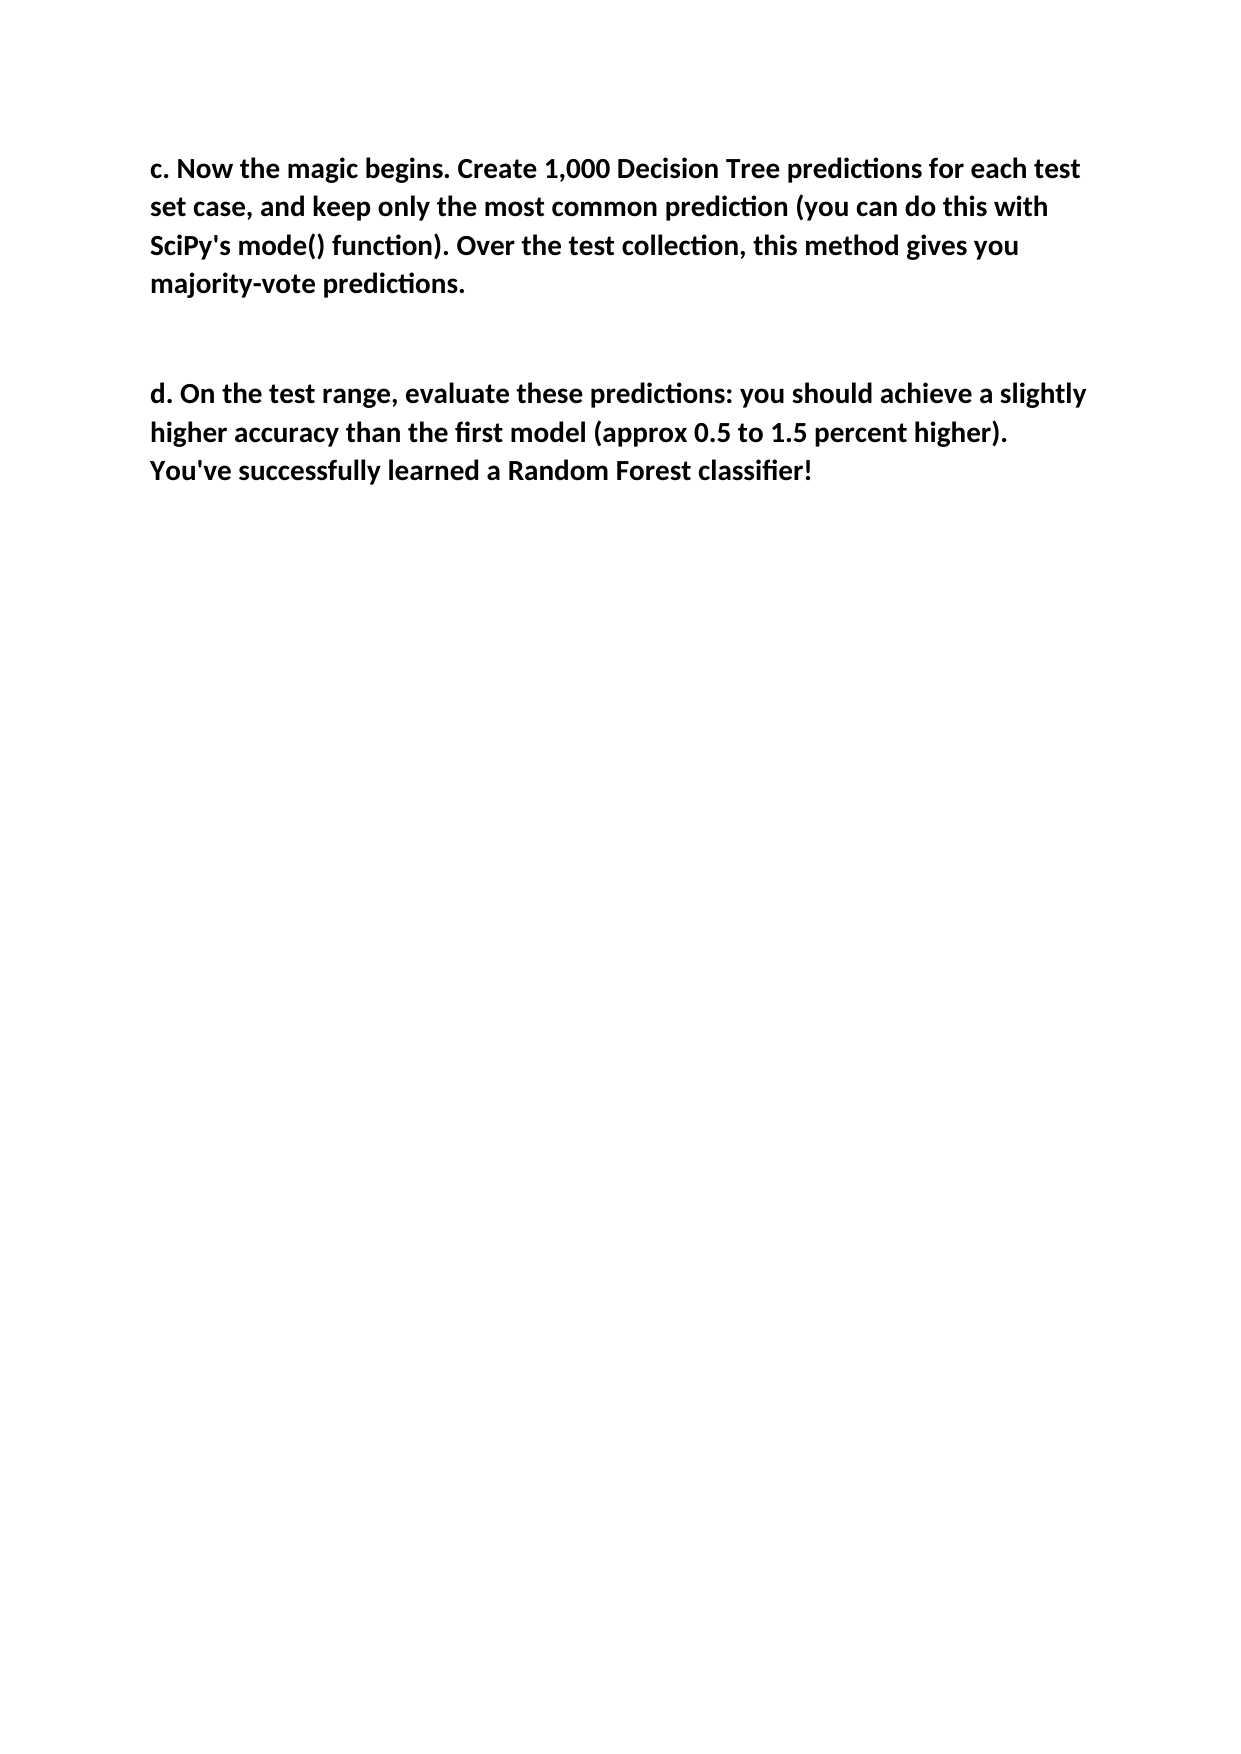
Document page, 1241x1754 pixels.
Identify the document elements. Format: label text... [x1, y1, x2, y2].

text c. Now the magic begins. Create 1,000 Decision Tree predictions for each test set case, and keep only the most common prediction (you can do this with SciPy's mode() function). Over the test collection, this method gives you majority-vote predictions. [150, 150, 1090, 301]
text d. On the test range, evaluate these predictions: you should achieve a slightly higher accuracy than the first model (approx 0.5 to 1.5 percent higher). You've successfully learned a Random Forest classifier! [150, 376, 1090, 488]
